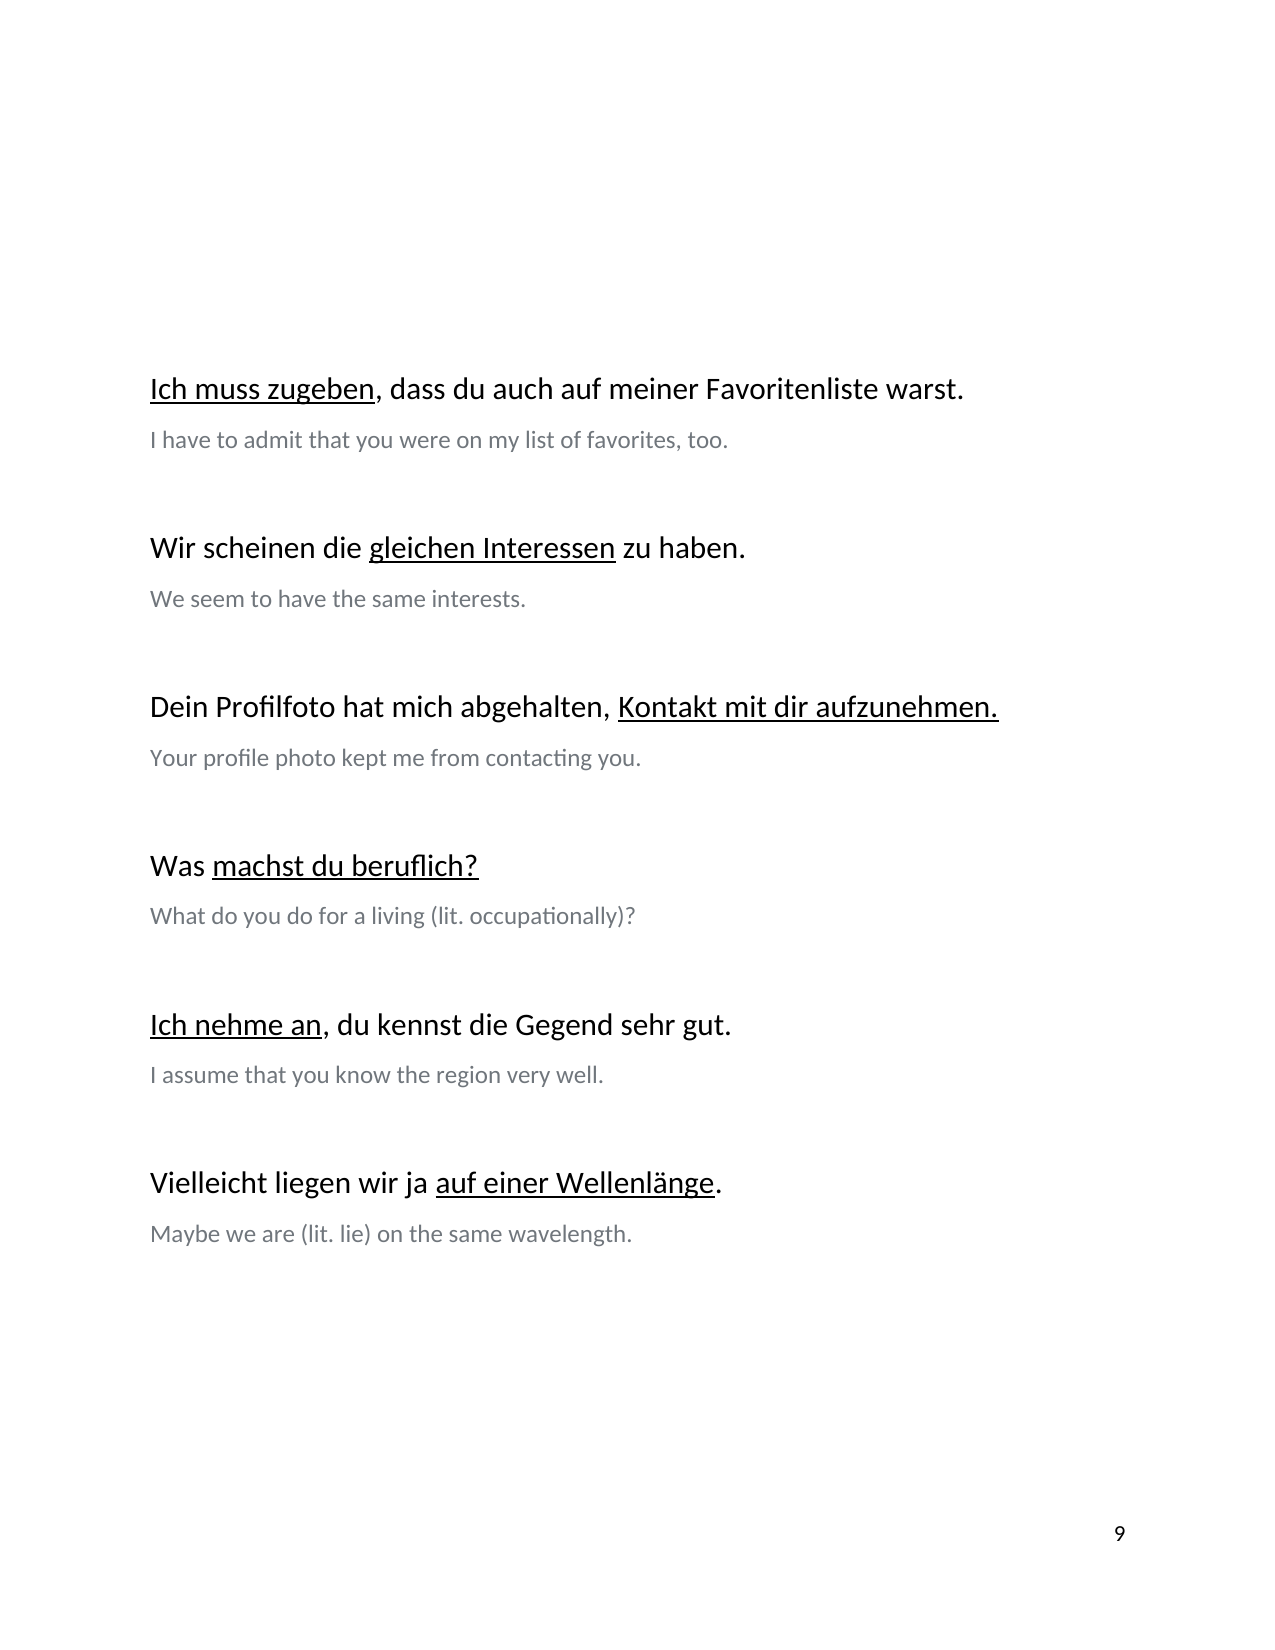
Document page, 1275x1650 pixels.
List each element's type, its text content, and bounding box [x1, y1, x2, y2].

text I assume that you know the region very well. [150, 1059, 1125, 1090]
text What do you do for a living (lit. occupationally)? [150, 901, 1125, 931]
text I have to admit that you were on my list of favorites, too. [150, 424, 1125, 454]
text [150, 1218, 1125, 1249]
text Ich nehme an, du kennst die Gegend sehr gut. [150, 1004, 1125, 1043]
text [150, 1163, 1125, 1202]
text Ich muss zugeben, dass du auch auf meiner Favoritenliste warst. [150, 369, 1125, 407]
text We seem to have the same interests. [150, 583, 1125, 613]
text Your profile photo kept me from contacting you. [150, 742, 1125, 772]
text Dein Profilfoto hat mich abgehalten, Kontakt mit dir aufzunehmen. [150, 687, 1125, 725]
text Wir scheinen die gleichen Interessen zu haben. [150, 528, 1125, 566]
text Was machst du beruflich? [150, 846, 1125, 884]
